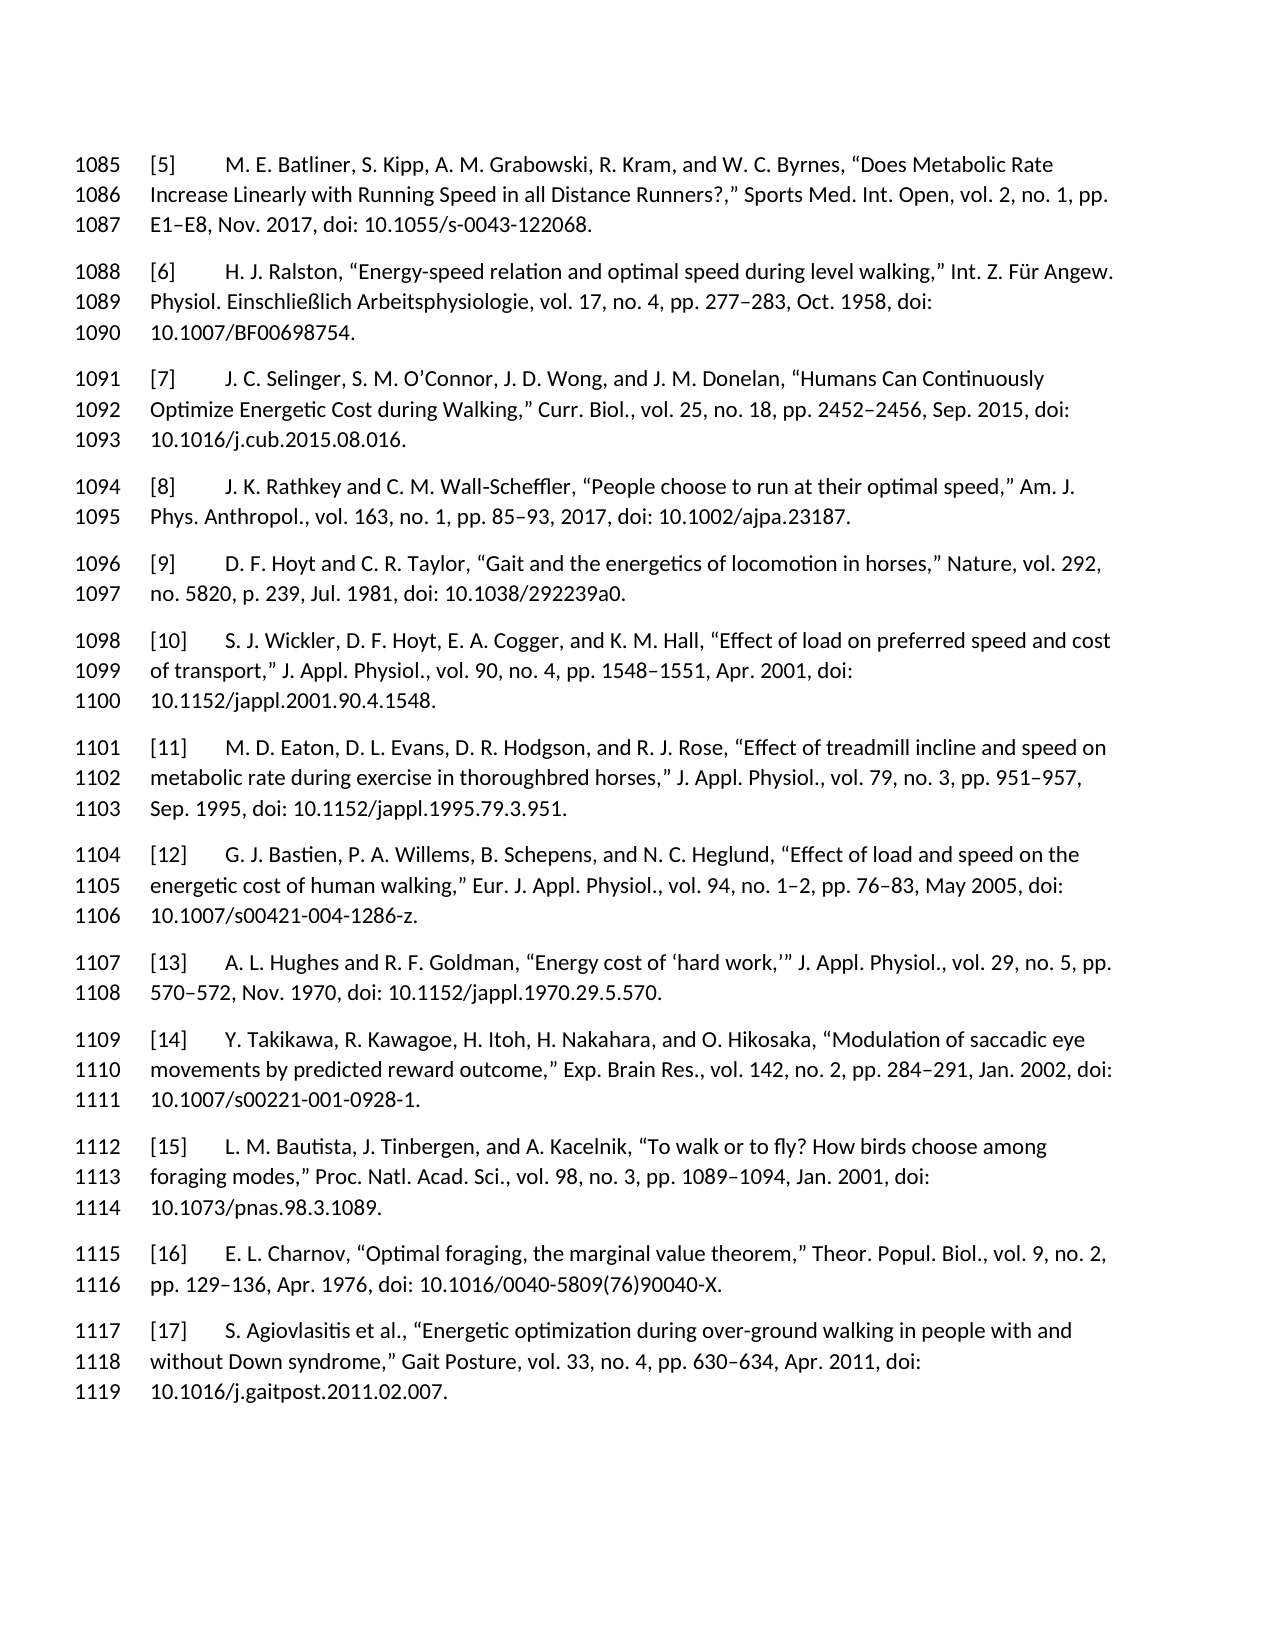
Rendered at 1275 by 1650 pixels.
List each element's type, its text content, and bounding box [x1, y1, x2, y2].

text [10] S. J. Wickler, D. F. Hoyt, E. A. Cogger, and K. M. Hall, “Effect of load on preferred speed and cost of transport,” J. Appl. Physiol., vol. 90, no. 4, pp. 1548–1551, Apr. 2001, doi: 10.1152/jappl.2001.90.4.1548. [150, 626, 1125, 714]
text [6] H. J. Ralston, “Energy-speed relation and optimal speed during level walking,” Int. Z. Für Angew. Physiol. Einschließlich Arbeitsphysiologie, vol. 17, no. 4, pp. 277–283, Oct. 1958, doi: 10.1007/BF00698754. [150, 257, 1125, 346]
text [12] G. J. Bastien, P. A. Willems, B. Schepens, and N. C. Heglund, “Effect of load and speed on the energetic cost of human walking,” Eur. J. Appl. Physiol., vol. 94, no. 1–2, pp. 76–83, May 2005, doi: 10.1007/s00421-004-1286-z. [150, 841, 1125, 929]
text [16] E. L. Charnov, “Optimal foraging, the marginal value theorem,” Theor. Popul. Biol., vol. 9, no. 2, pp. 129–136, Apr. 1976, doi: 10.1016/0040-5809(76)90040-X. [150, 1239, 1125, 1298]
text [7] J. C. Selinger, S. M. O’Connor, J. D. Wong, and J. M. Donelan, “Humans Can Continuously Optimize Energetic Cost during Walking,” Curr. Biol., vol. 25, no. 18, pp. 2452–2456, Sep. 2015, doi: 10.1016/j.cub.2015.08.016. [150, 364, 1125, 453]
text [9] D. F. Hoyt and C. R. Taylor, “Gait and the energetics of locomotion in horses,” Nature, vol. 292, no. 5820, p. 239, Jul. 1981, doi: 10.1038/292239a0. [150, 549, 1125, 607]
text [14] Y. Takikawa, R. Kawagoe, H. Itoh, H. Nakahara, and O. Hikosaka, “Modulation of saccadic eye movements by predicted reward outcome,” Exp. Brain Res., vol. 142, no. 2, pp. 284–291, Jan. 2002, doi: 10.1007/s00221-001-0928-1. [150, 1025, 1125, 1113]
text [15] L. M. Bautista, J. Tinbergen, and A. Kacelnik, “To walk or to fly? How birds choose among foraging modes,” Proc. Natl. Acad. Sci., vol. 98, no. 3, pp. 1089–1094, Jan. 2001, doi: 10.1073/pnas.98.3.1089. [150, 1132, 1125, 1221]
text [13] A. L. Hughes and R. F. Goldman, “Energy cost of ‘hard work,’” J. Appl. Physiol., vol. 29, no. 5, pp. 570–572, Nov. 1970, doi: 10.1152/jappl.1970.29.5.570. [150, 948, 1125, 1006]
text [8] J. K. Rathkey and C. M. Wall‐Scheffler, “People choose to run at their optimal speed,” Am. J. Phys. Anthropol., vol. 163, no. 1, pp. 85–93, 2017, doi: 10.1002/ajpa.23187. [150, 472, 1125, 530]
text [17] S. Agiovlasitis et al., “Energetic optimization during over-ground walking in people with and without Down syndrome,” Gait Posture, vol. 33, no. 4, pp. 630–634, Apr. 2011, doi: 10.1016/j.gaitpost.2011.02.007. [150, 1317, 1125, 1405]
text [5] M. E. Batliner, S. Kipp, A. M. Grabowski, R. Kram, and W. C. Byrnes, “Does Metabolic Rate Increase Linearly with Running Speed in all Distance Runners?,” Sports Med. Int. Open, vol. 2, no. 1, pp. E1–E8, Nov. 2017, doi: 10.1055/s-0043-122068. [150, 150, 1125, 238]
text [11] M. D. Eaton, D. L. Evans, D. R. Hodgson, and R. J. Rose, “Effect of treadmill incline and speed on metabolic rate during exercise in thoroughbred horses,” J. Appl. Physiol., vol. 79, no. 3, pp. 951–957, Sep. 1995, doi: 10.1152/jappl.1995.79.3.951. [150, 733, 1125, 822]
